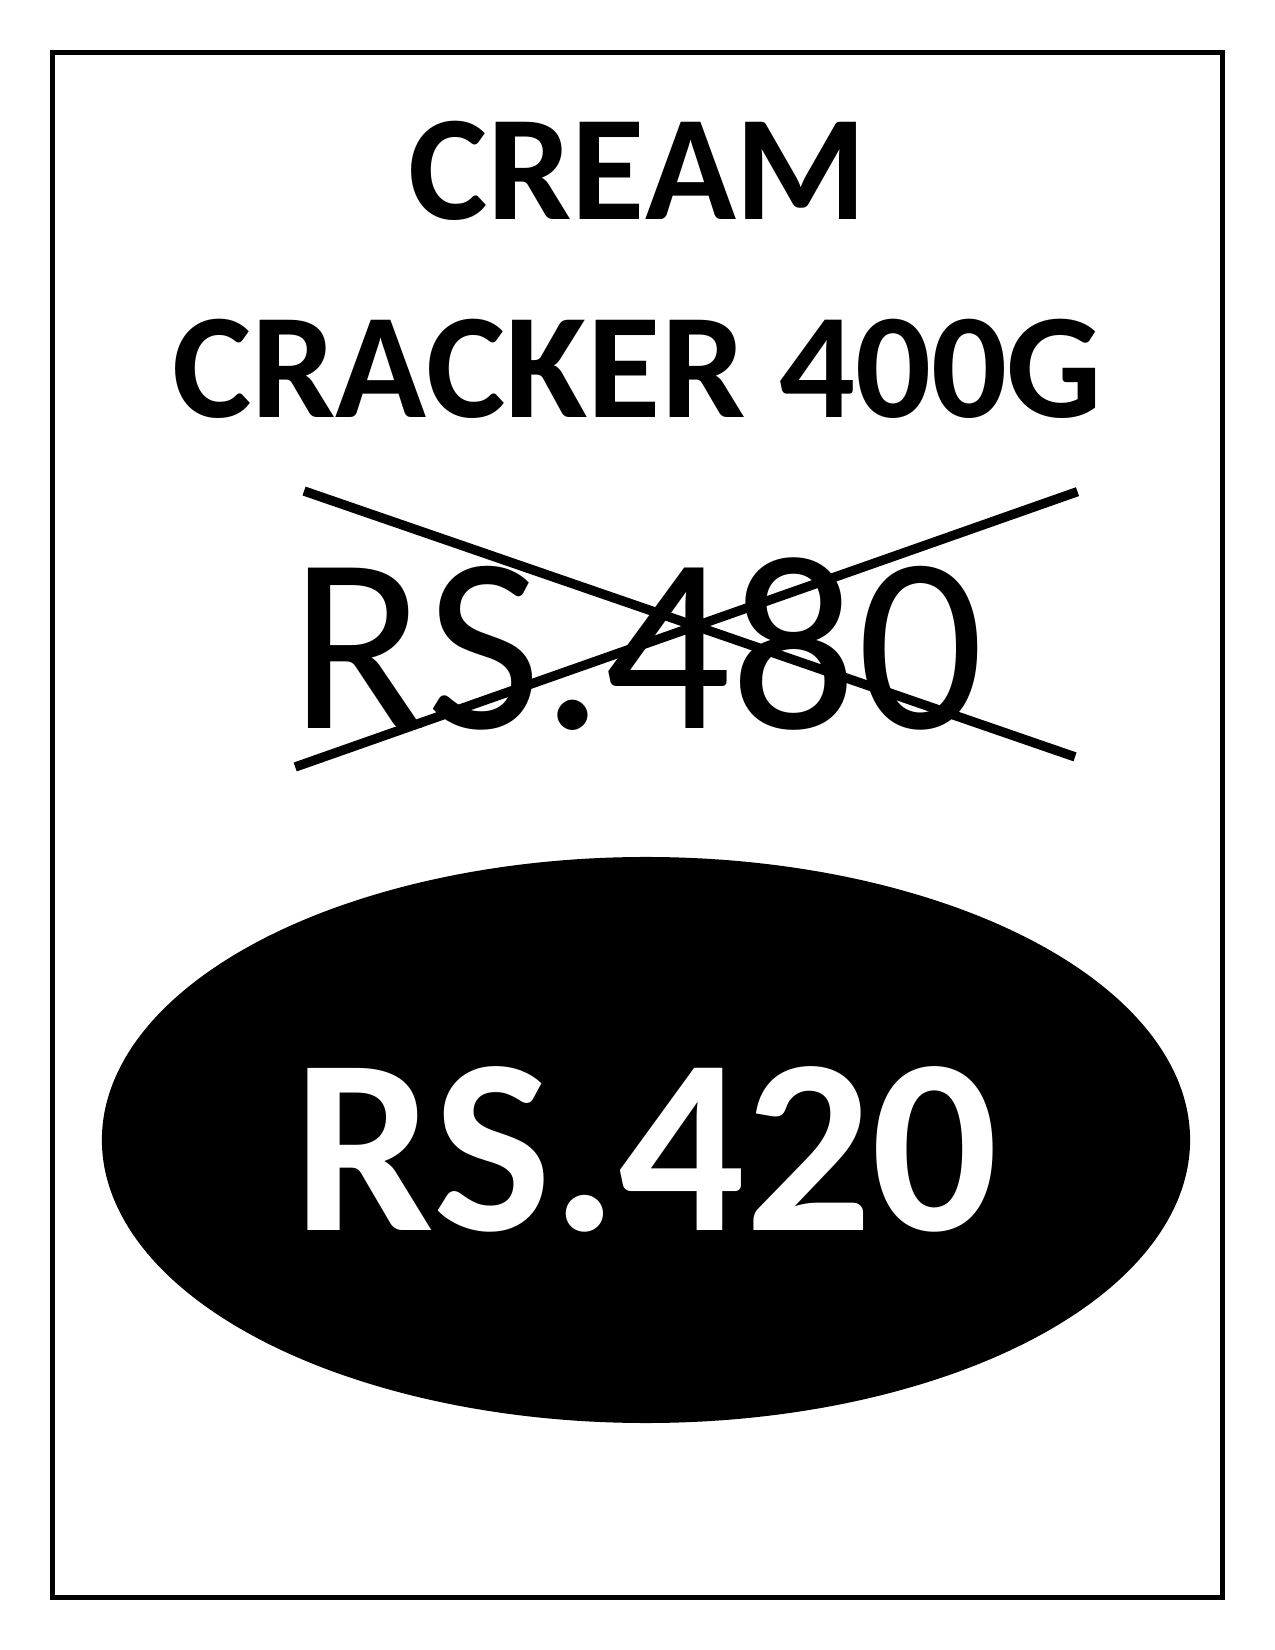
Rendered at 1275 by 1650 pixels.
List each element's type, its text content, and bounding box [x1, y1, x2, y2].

text RS.480 [150, 486, 1125, 791]
text CREAM CRACKER 400G [150, 74, 1125, 455]
